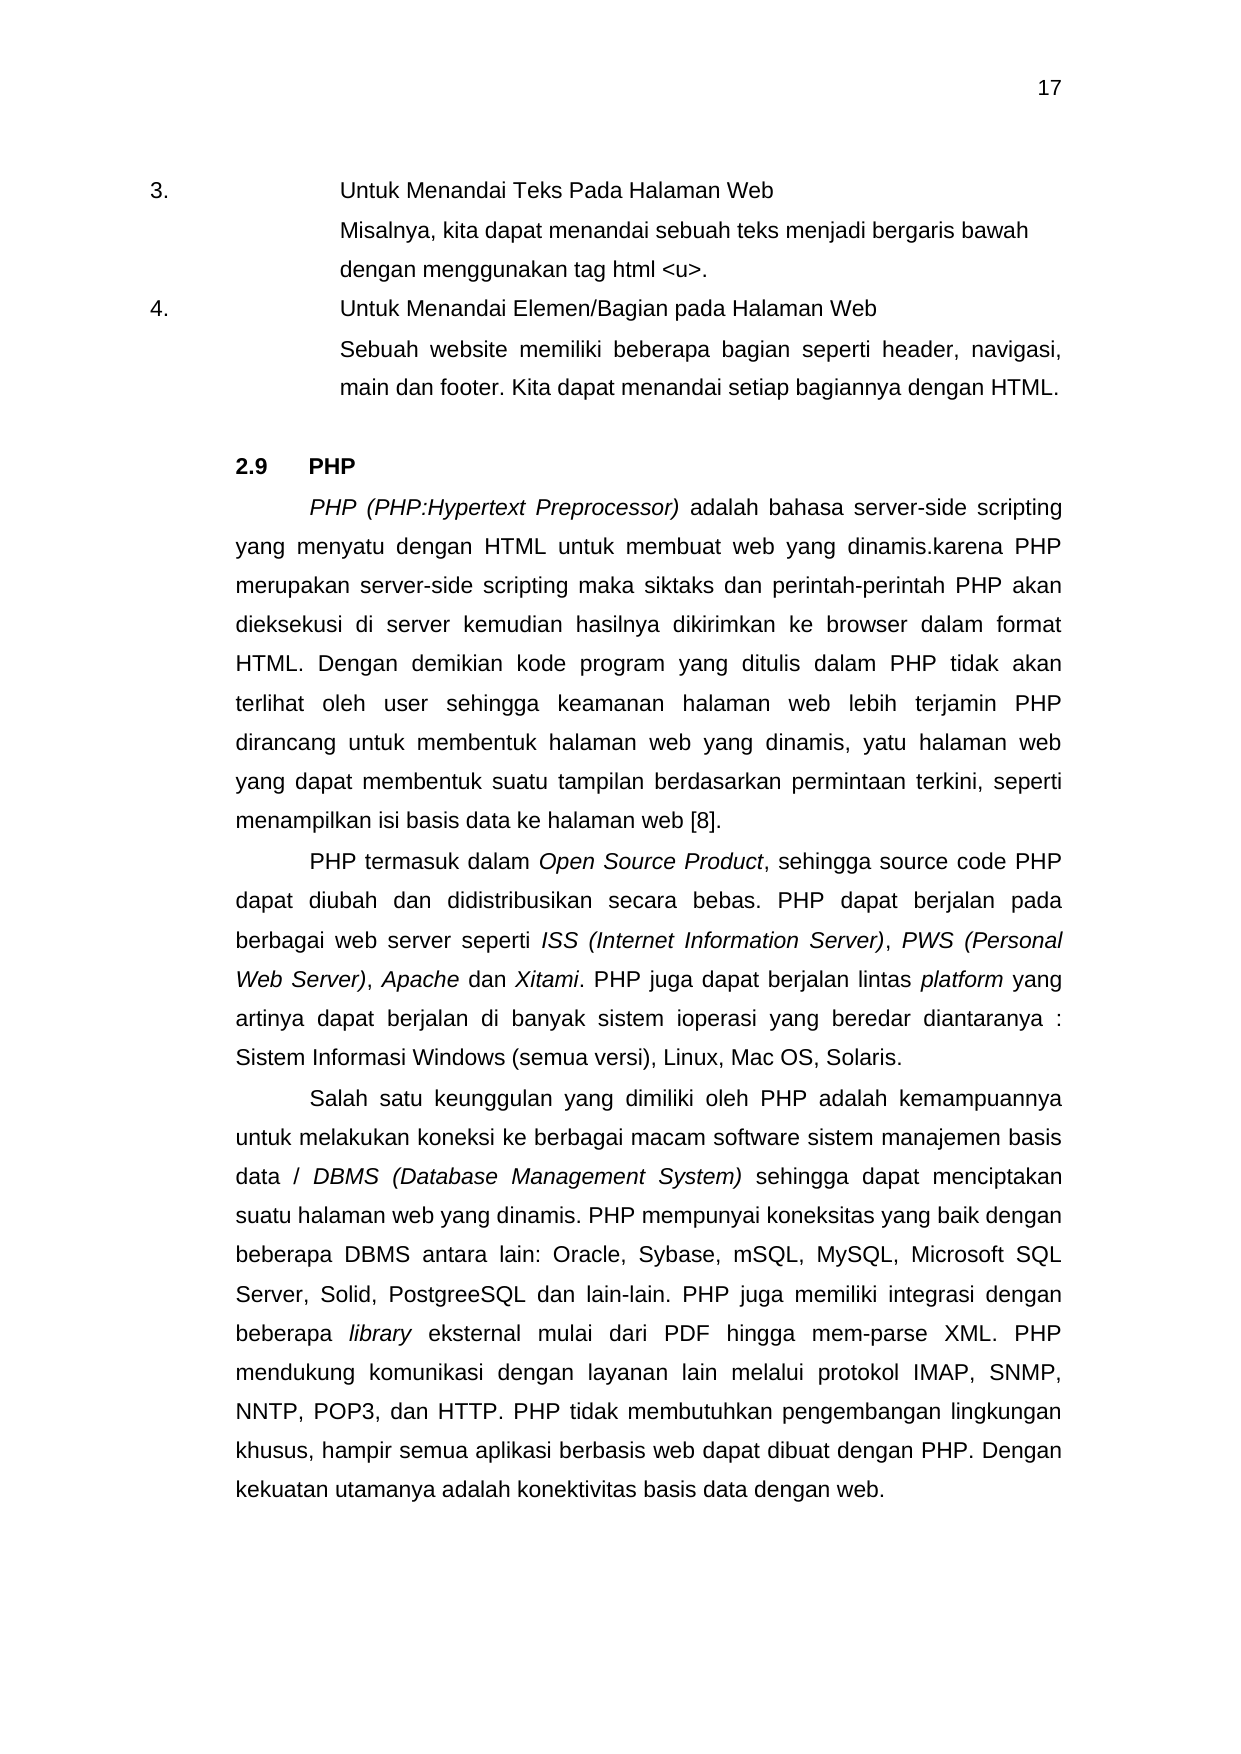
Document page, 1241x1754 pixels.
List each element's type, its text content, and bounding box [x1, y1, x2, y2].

list Untuk Menandai Elemen/Bagian pada Halaman Web [150, 295, 1090, 322]
text PHP (PHP:Hypertext Preprocessor) adalah bahasa server-side scripting yang menyatu dengan HTML untuk membuat web yang dinamis.karena PHP merupakan server-side scripting maka siktaks dan perintah-perintah PHP akan dieksekusi di server kemudian hasilnya dikirimkan ke browser dalam format HTML. Dengan demikian kode program yang ditulis dalam PHP tidak akan terlihat oleh user sehingga keamanan halaman web lebih terjamin PHP dirancang untuk membentuk halaman web yang dinamis, yatu halaman web yang dapat membentuk suatu tampilan berdasarkan permintaan terkini, seperti menampilkan isi basis data ke halaman web [8]. [235, 494, 1062, 833]
text Misalnya, kita dapat menandai sebuah teks menjadi bergaris bawah dengan menggunakan tag html <u>. [339, 217, 1062, 282]
text PHP termasuk dalam Open Source Product, sehingga source code PHP dapat diubah dan didistribusikan secara bebas. PHP dapat berjalan pada berbagai web server seperti ISS (Internet Information Server), PWS (Personal Web Server), Apache dan Xitami. PHP juga dapat berjalan lintas platform yang artinya dapat berjalan di banyak sistem ioperasi yang beredar diantaranya : Sistem Informasi Windows (semua versi), Linux, Mac OS, Solaris. [235, 848, 1062, 1071]
text 17 [1037, 74, 1090, 100]
text Sebuah website memiliki beberapa bagian seperti header, navigasi, main dan footer. Kita dapat menandai setiap bagiannya dengan HTML. [339, 336, 1062, 401]
list Untuk Menandai Teks Pada Halaman Web [150, 177, 1090, 203]
text Salah satu keunggulan yang dimiliki oleh PHP adalah kemampuannya untuk melakukan koneksi ke berbagai macam software sistem manajemen basis data / DBMS (Database Management System) sehingga dapat menciptakan suatu halaman web yang dinamis. PHP mempunyai koneksitas yang baik dengan beberapa DBMS antara lain: Oracle, Sybase, mSQL, MySQL, Microsoft SQL Server, Solid, PostgreeSQL dan lain-lain. PHP juga memiliki integrasi dengan beberapa library eksternal mulai dari PDF hingga mem-parse XML. PHP mendukung komunikasi dengan layanan lain melalui protokol IMAP, SNMP, NNTP, POP3, dan HTTP. PHP tidak membutuhkan pengembangan lingkungan khusus, hampir semua aplikasi berbasis web dapat dibuat dengan PHP. Dengan kekuatan utamanya adalah konektivitas basis data dengan web. [235, 1085, 1062, 1503]
text 2.9 PHP [235, 453, 1090, 480]
